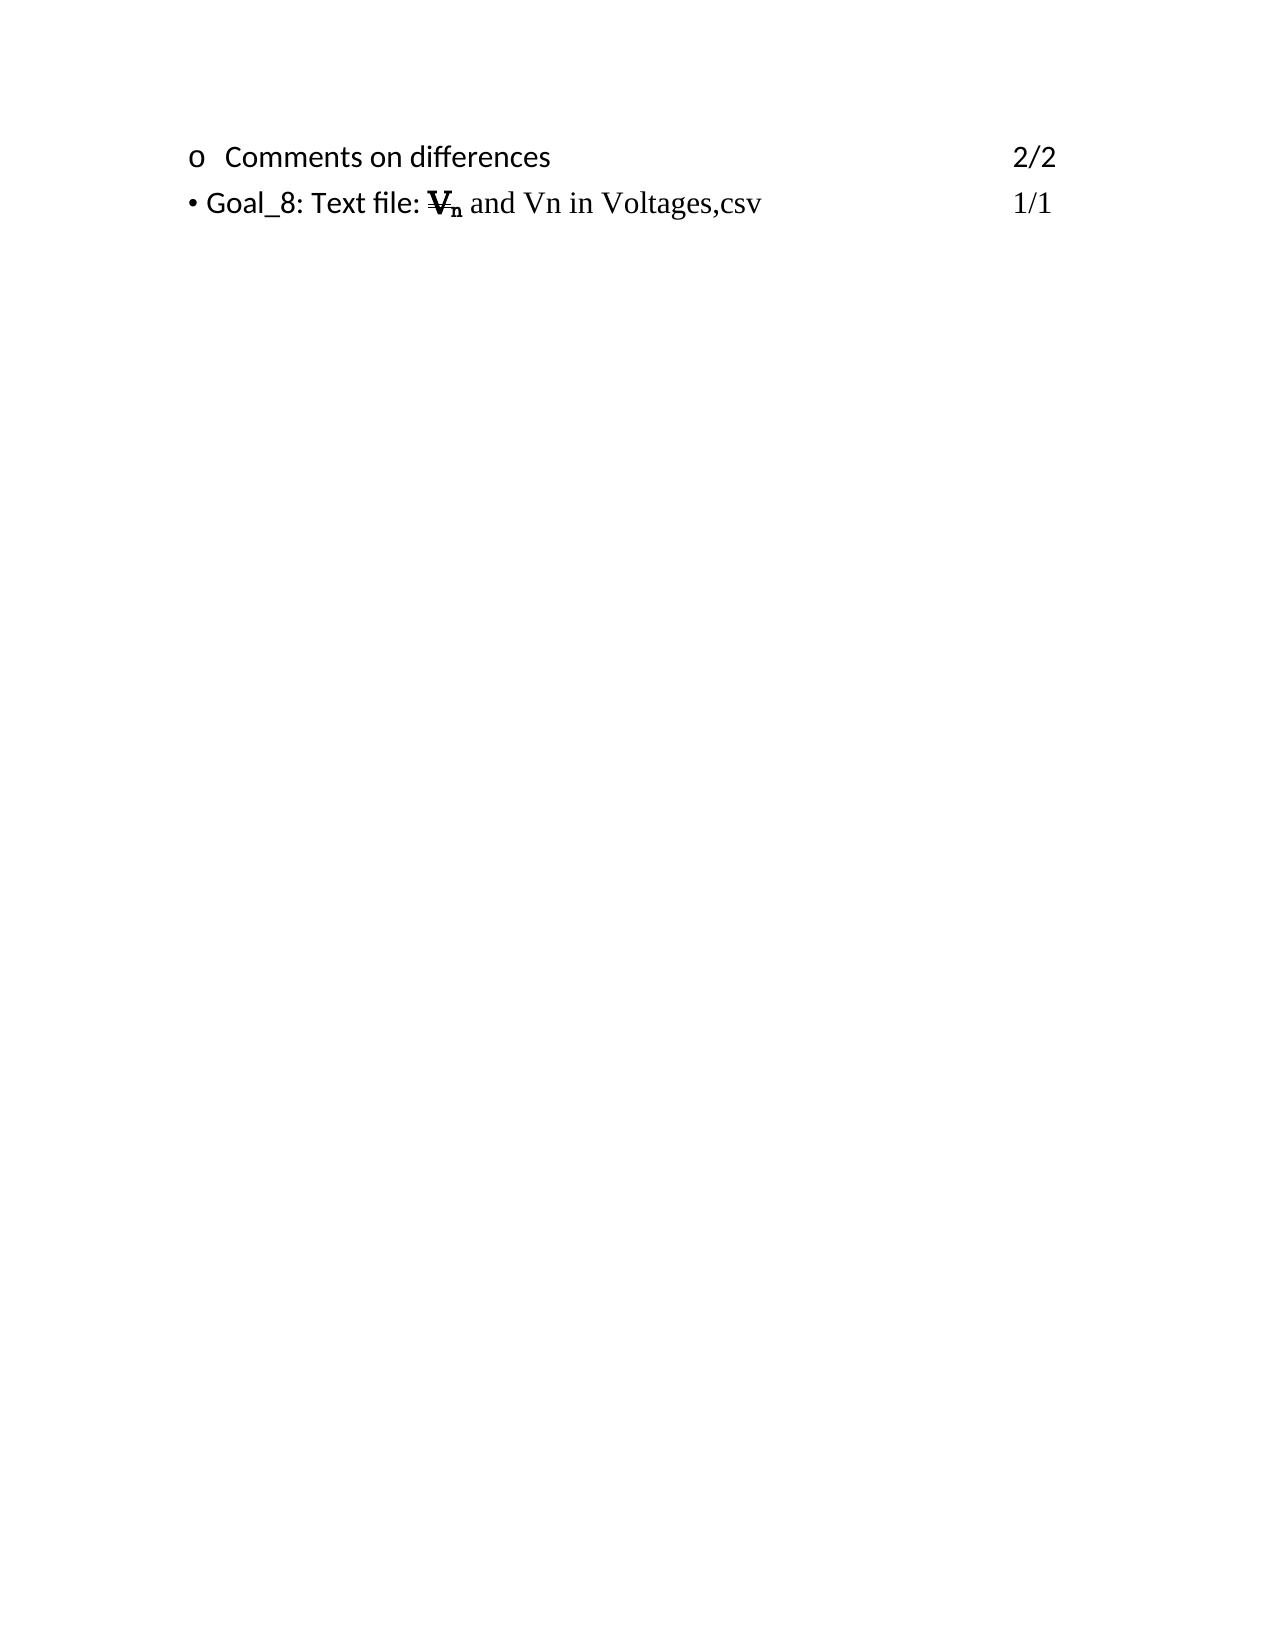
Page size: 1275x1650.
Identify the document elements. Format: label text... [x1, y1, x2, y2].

text o Comments on differences 2/2 [187, 150, 1087, 172]
text • Goal_8: Text file: vn and Vn in Voltages,csv 1/1 [187, 197, 683, 218]
text • Goal_8: Text file: vn and Vn in Voltages,csv 1/1 [674, 197, 1087, 218]
